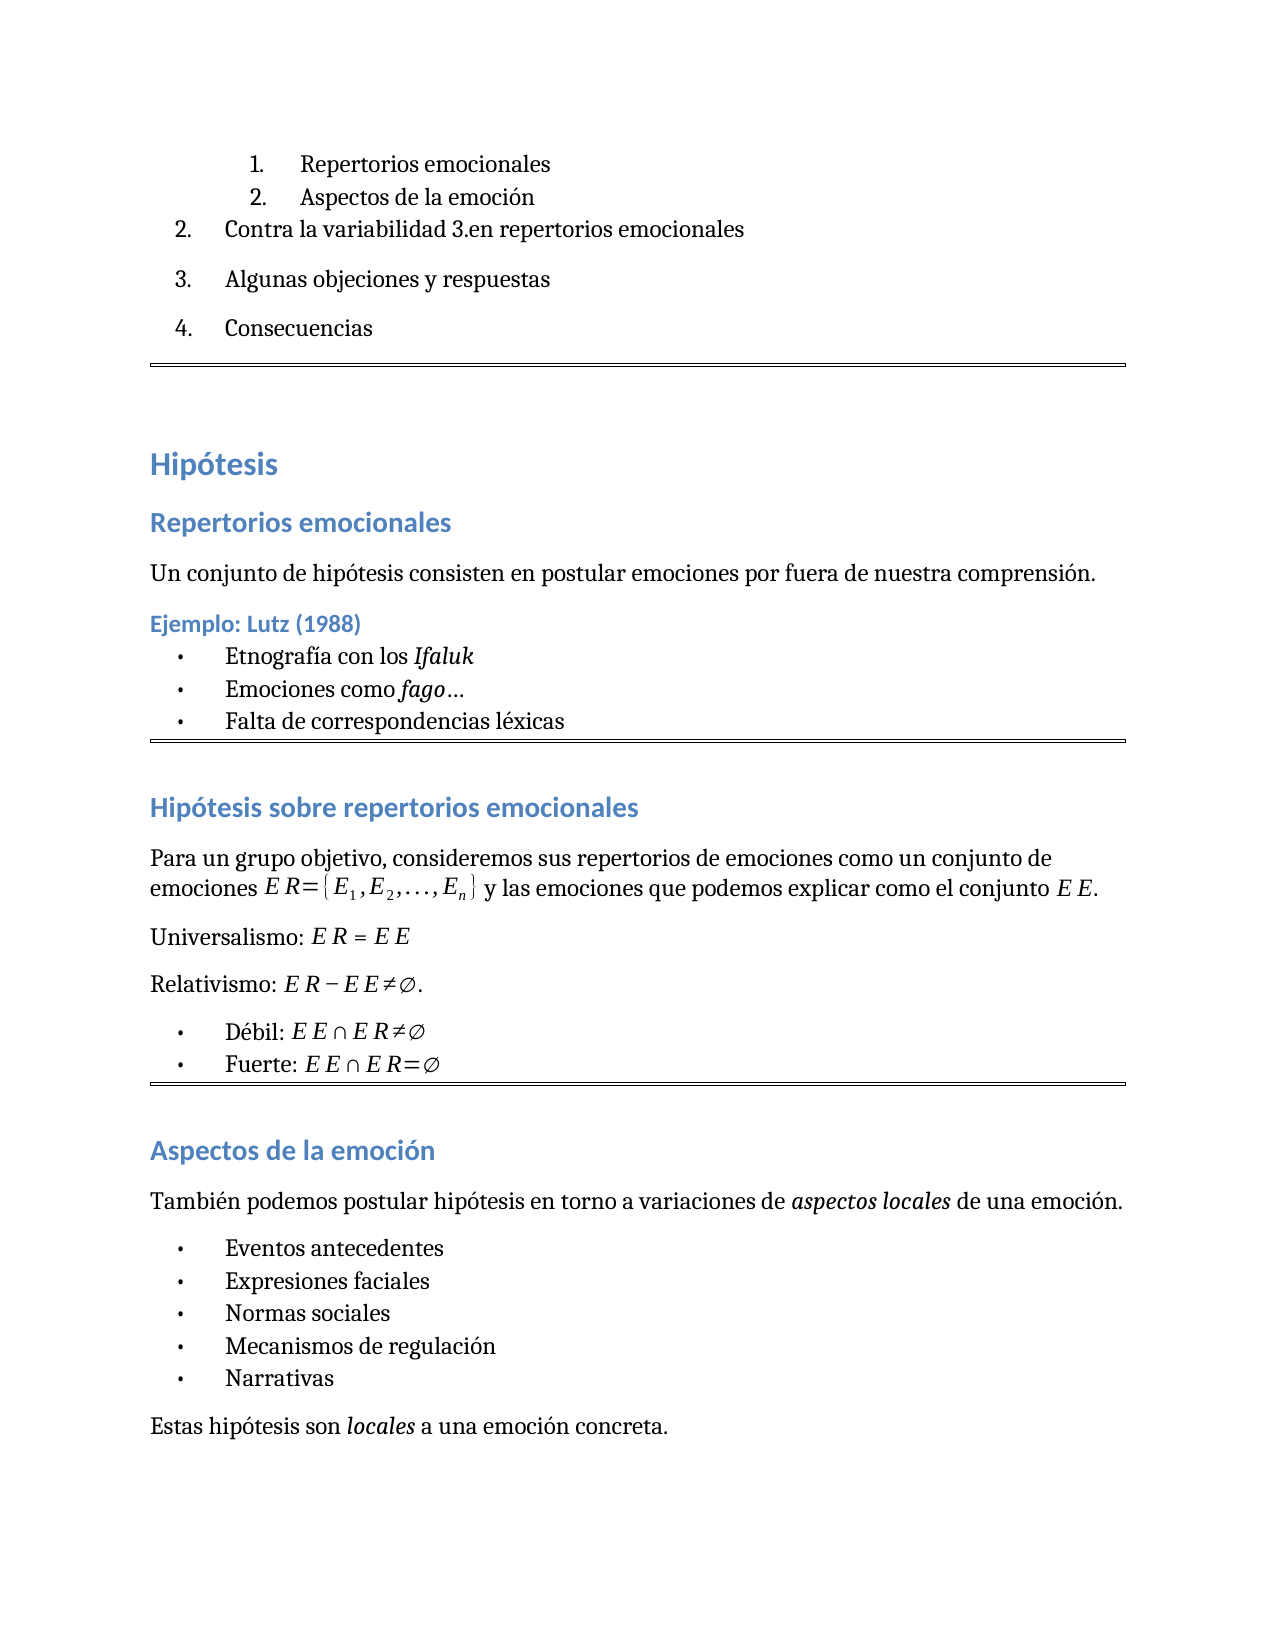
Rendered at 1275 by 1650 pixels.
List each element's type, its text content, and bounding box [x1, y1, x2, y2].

list Emociones como fago… [175, 675, 1125, 703]
text Para un grupo objetivo, consideremos sus repertorios de emociones como un conjunto de emociones y las emociones que podemos explicar como el conjunto . [150, 844, 1125, 904]
subtitle Repertorios emocionales [150, 504, 1125, 540]
subtitle Hipótesis [150, 442, 1125, 483]
list Falta de correspondencias léxicas [175, 707, 1125, 736]
list Consecuencias [175, 314, 1125, 343]
list Narrativas [175, 1364, 1125, 1393]
list Mecanismos de regulación [175, 1332, 1125, 1360]
subtitle Hipótesis sobre repertorios emocionales [150, 789, 1125, 825]
list Expresiones faciales [175, 1267, 1125, 1295]
text Estas hipótesis son locales a una emoción concreta. [150, 1412, 1125, 1440]
list Algunas objeciones y respuestas [175, 264, 1125, 293]
text Universalismo: = [150, 923, 1125, 951]
text Un conjunto de hipótesis consisten en postular emociones por fuera de nuestra comprensión. [150, 558, 1125, 587]
text También podemos postular hipótesis en torno a variaciones de aspectos locales de una emoción. [150, 1187, 1125, 1215]
list Fuerte: [175, 1050, 1125, 1079]
subtitle Ejemplo: Lutz (1988) [150, 608, 1125, 638]
text Relativismo: . [150, 970, 1125, 999]
list Normas sociales [175, 1299, 1125, 1328]
list Débil: [175, 1018, 1125, 1046]
list Contra la variabilidad 3.en repertorios emocionales [175, 215, 1125, 244]
list Repertorios emocionales [250, 150, 1125, 179]
list Eventos antecedentes [175, 1234, 1125, 1263]
list Etnografía con los Ifaluk [175, 642, 1125, 671]
list Aspectos de la emoción [250, 182, 1125, 211]
subtitle Aspectos de la emoción [150, 1132, 1125, 1168]
